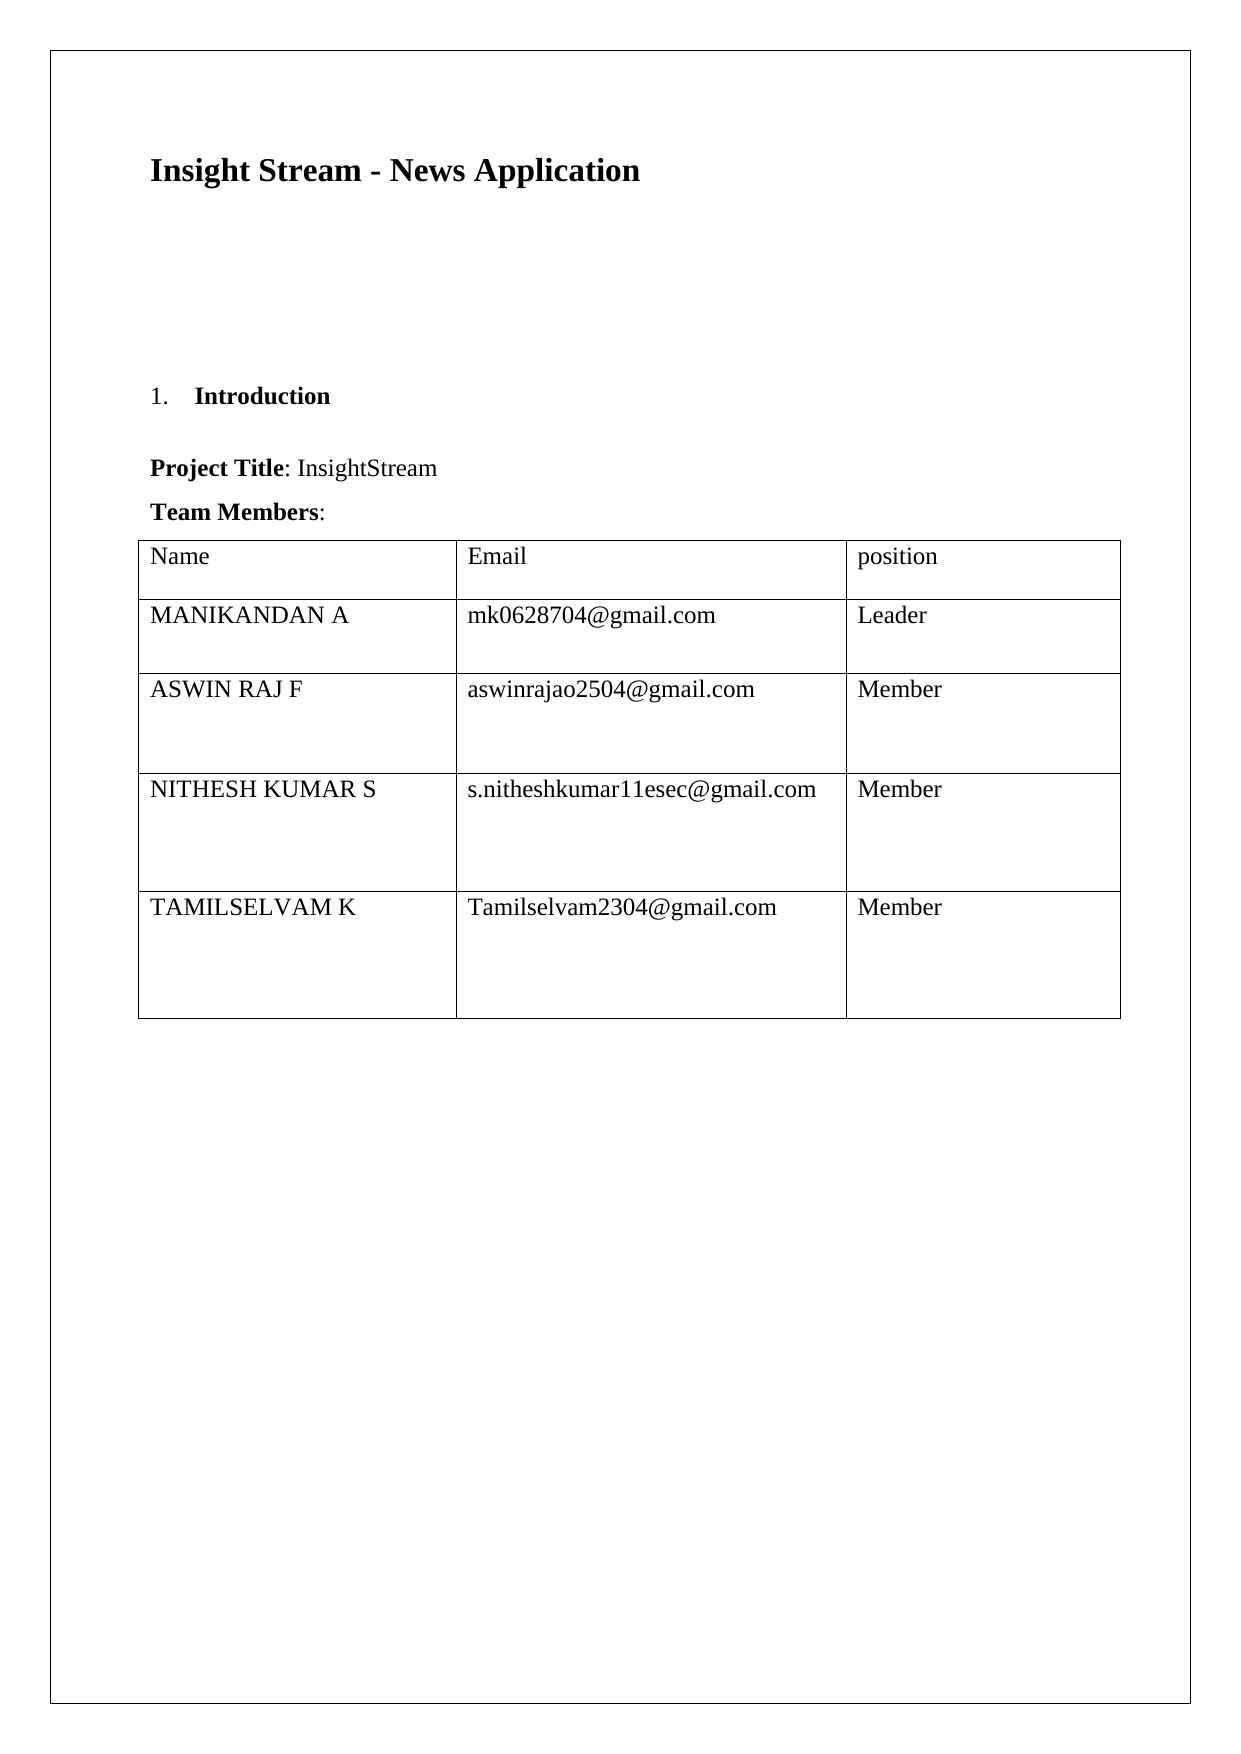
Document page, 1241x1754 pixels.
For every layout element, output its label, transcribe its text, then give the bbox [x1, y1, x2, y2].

table_cell Leader [847, 600, 1120, 673]
table_cell TAMILSELVAM K [139, 892, 456, 1018]
table_cell NITHESH KUMAR S [139, 774, 456, 891]
list Introduction [150, 381, 1090, 410]
table_header position [847, 541, 1120, 599]
table_cell Member [847, 674, 1120, 773]
text Project Title: InsightStream [150, 453, 1090, 482]
text Team Members: [150, 497, 1090, 525]
table_header Name [139, 541, 456, 599]
subtitle Insight Stream - News Application [150, 150, 1090, 188]
table_cell aswinrajao2504@gmail.com [457, 674, 846, 773]
table_cell Tamilselvam2304@gmail.com [457, 892, 846, 1018]
table_cell ASWIN RAJ F [139, 674, 456, 773]
table_cell s.nitheshkumar11esec@gmail.com [457, 774, 846, 891]
table_header Email [457, 541, 846, 599]
table_cell MANIKANDAN A [139, 600, 456, 673]
table_cell Member [847, 774, 1120, 891]
table_cell Member [847, 892, 1120, 1018]
table_cell mk0628704@gmail.com [457, 600, 846, 673]
